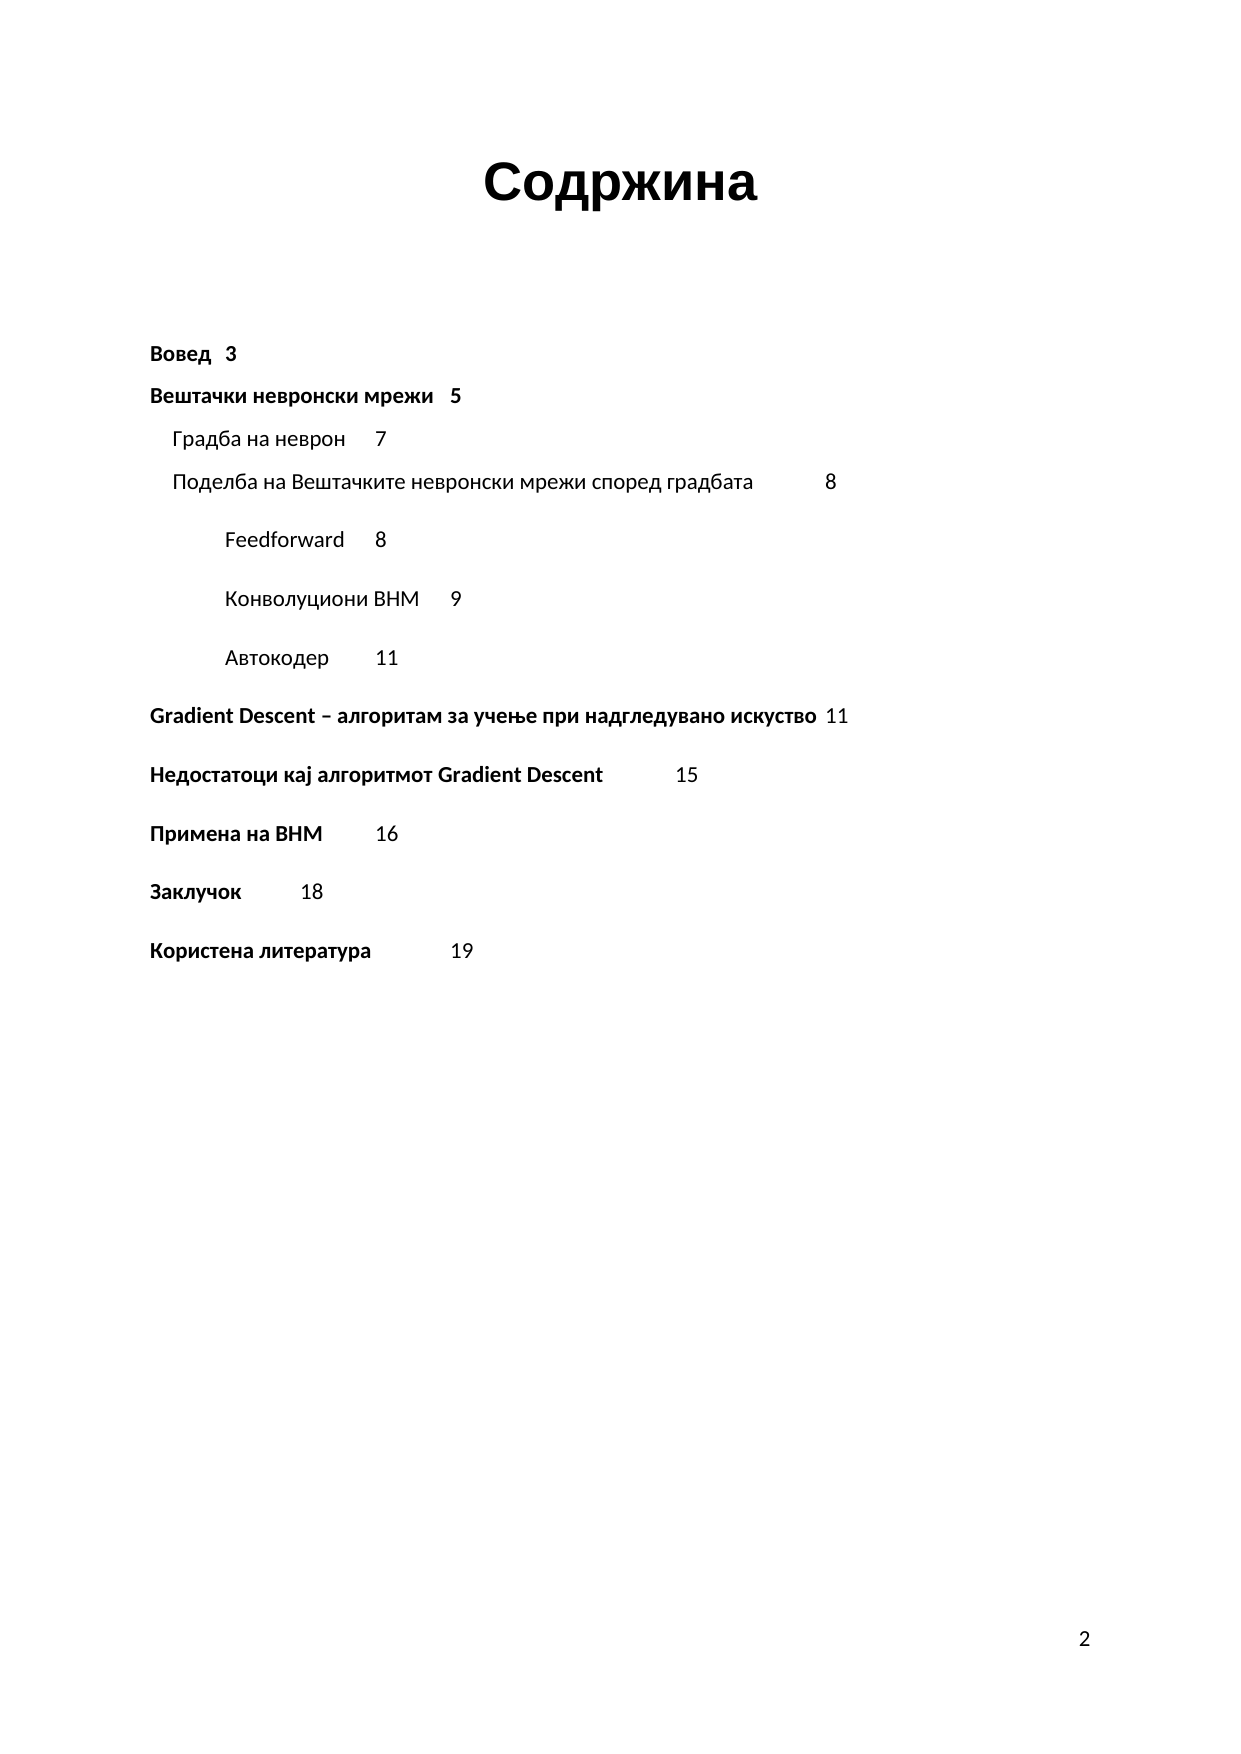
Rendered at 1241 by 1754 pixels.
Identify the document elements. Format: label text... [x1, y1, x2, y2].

text Содржина [150, 150, 1090, 212]
